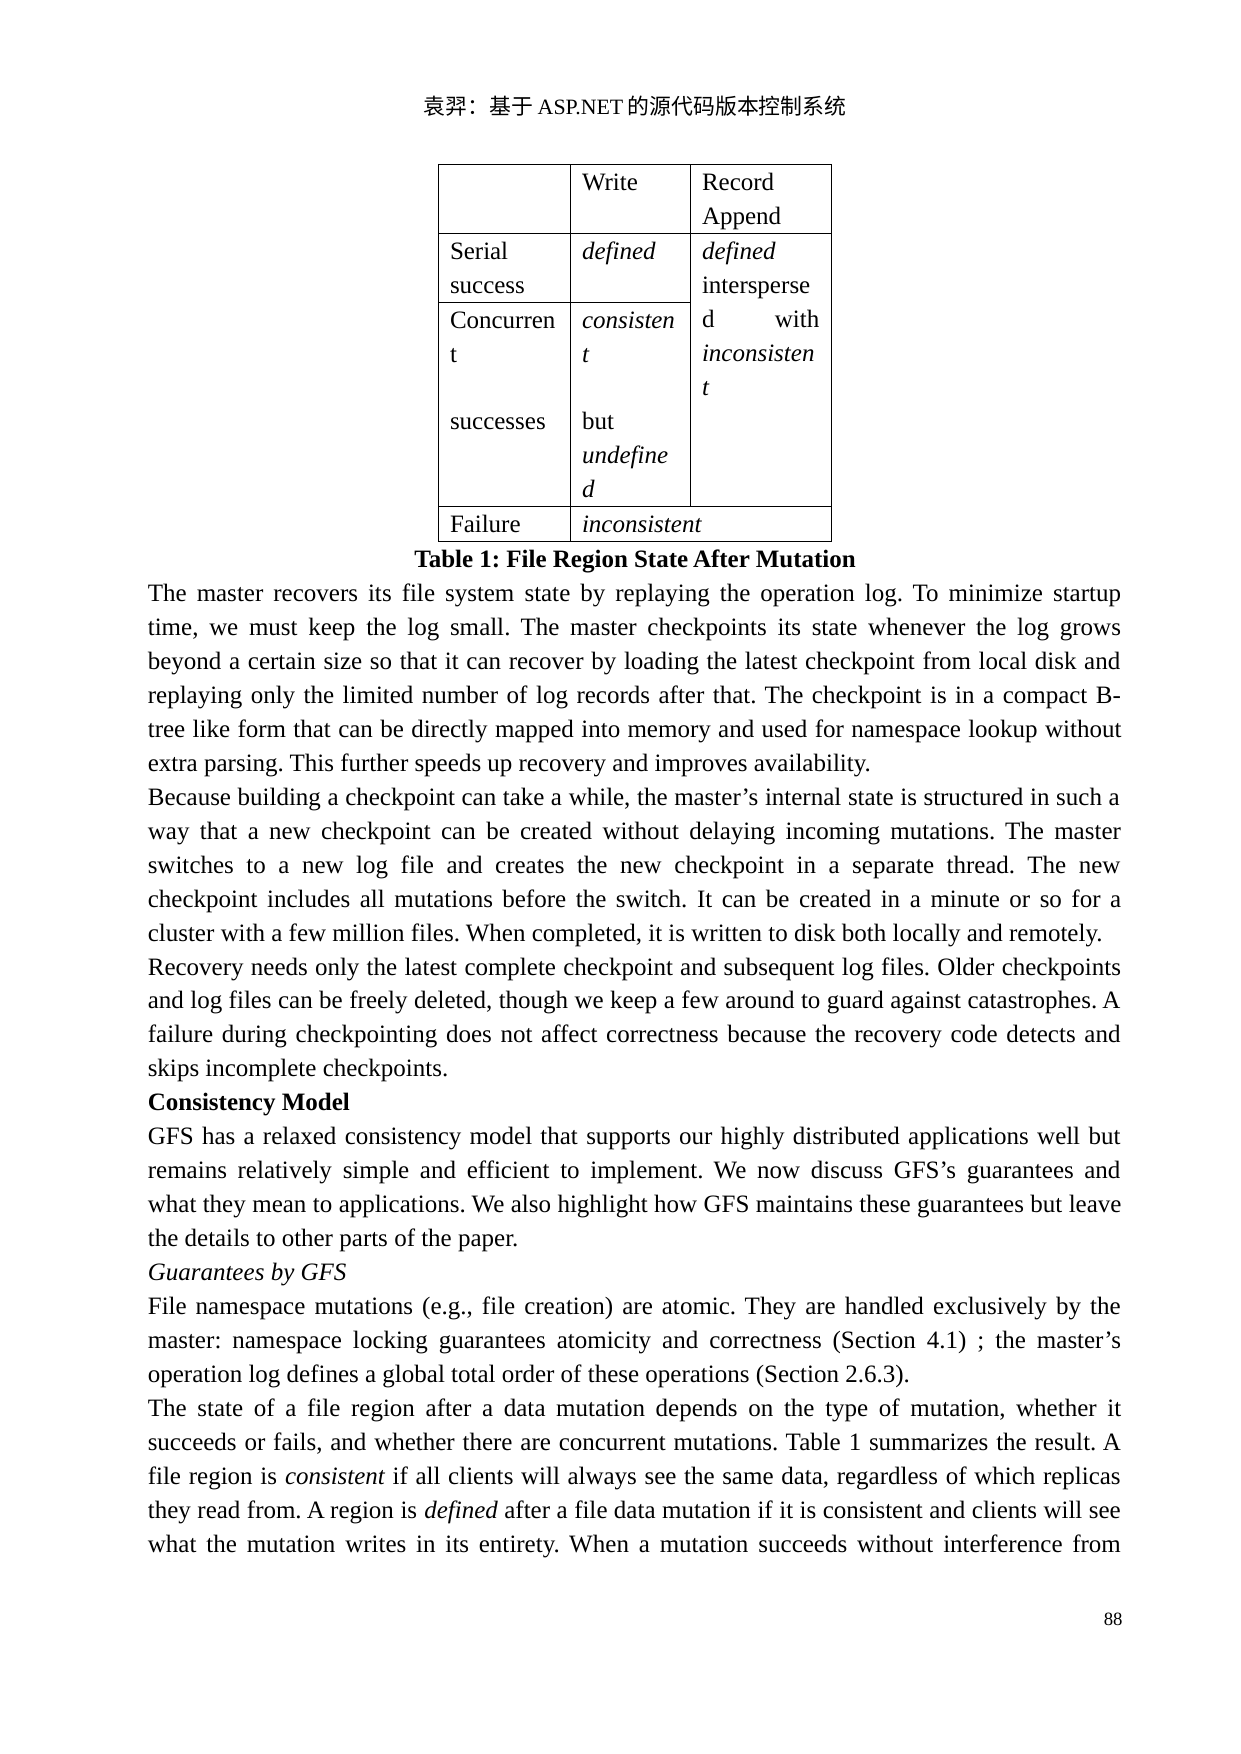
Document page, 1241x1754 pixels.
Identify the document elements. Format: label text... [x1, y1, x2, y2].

table_header Record Append [691, 165, 831, 233]
table_cell but undefined [571, 404, 690, 506]
table_cell success [439, 268, 570, 302]
text Consistency Model [148, 1085, 1122, 1119]
text Recovery needs only the latest complete checkpoint and subsequent log files. Older checkpoints and log files can be freely deleted, though we keep a few around to guard against catastrophes. A failure during checkpointing does not affect correctness because the recovery code detects and skips incomplete checkpoints. [148, 949, 1122, 1085]
table_cell [691, 404, 831, 506]
text The master recovers its file system state by replaying the operation log. To minimize startup time, we must keep the log small. The master checkpoints its state whenever the log grows beyond a certain size so that it can recover by loading the latest checkpoint from local disk and replaying only the limited number of log records after that. The checkpoint is in a compact B-tree like form that can be directly mapped into memory and used for namespace lookup without extra parsing. This further speeds up recovery and improves availability. [148, 576, 1122, 779]
table_cell inconsistent [571, 507, 831, 541]
text Guarantees by GFS [148, 1255, 1122, 1289]
table_cell [571, 268, 690, 302]
table_cell consistent [571, 303, 690, 404]
text Because building a checkpoint can take a while, the master’s internal state is structured in such a way that a new checkpoint can be created without delaying incoming mutations. The master switches to a new log file and creates the new checkpoint in a separate thread. The new checkpoint includes all mutations before the switch. It can be created in a minute or so for a cluster with a few million files. When completed, it is written to disk both locally and remotely. [148, 779, 1122, 949]
table_header [439, 165, 570, 233]
table_cell Concurrent [439, 303, 570, 404]
table_cell Serial [439, 234, 570, 268]
table_cell interspersed with inconsistent [691, 268, 831, 404]
table_cell successes [439, 404, 570, 506]
table_header Write [571, 165, 690, 233]
table_cell Failure [439, 507, 570, 541]
table_cell defined [571, 234, 690, 268]
table_cell defined [691, 234, 831, 268]
text Table 1: File Region State After Mutation [148, 542, 1122, 576]
